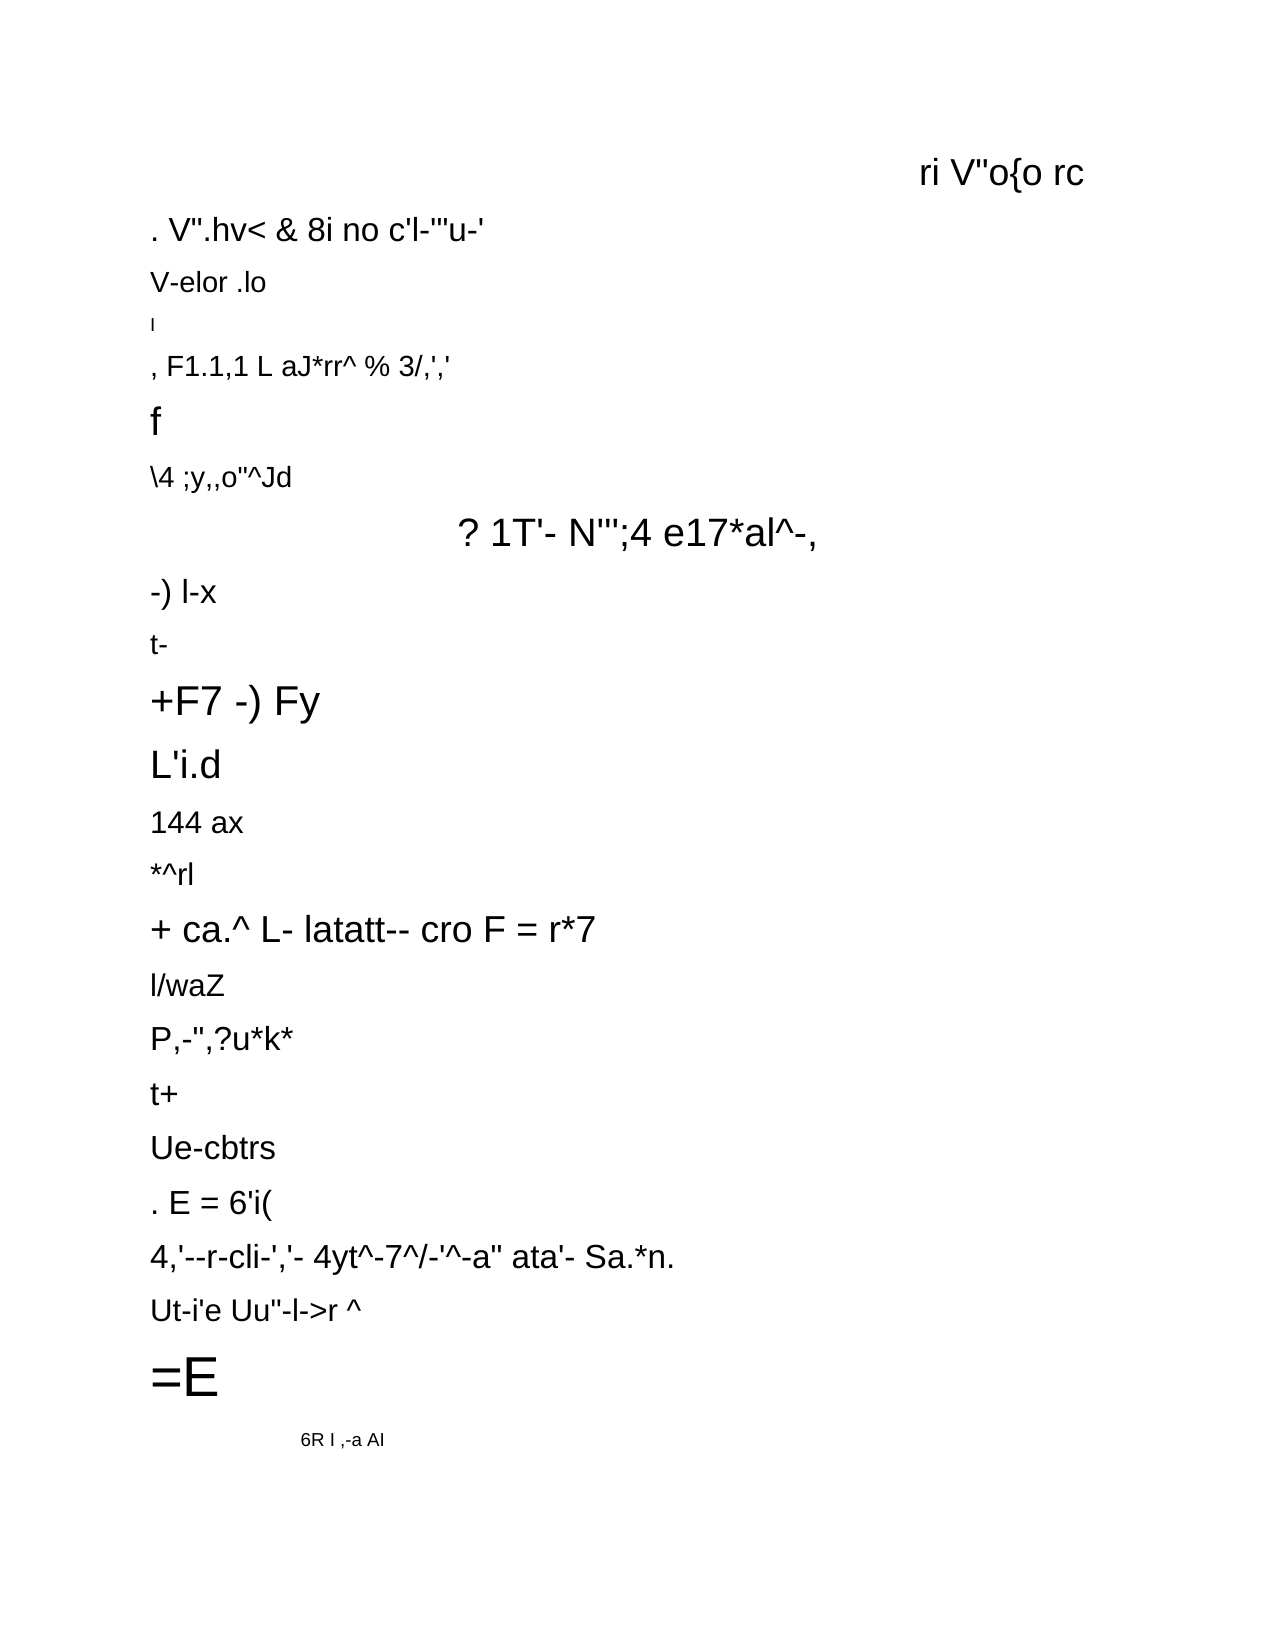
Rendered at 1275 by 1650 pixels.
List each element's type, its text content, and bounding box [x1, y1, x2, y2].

text 144 ax [150, 804, 1125, 840]
text *^rl [150, 856, 1125, 892]
text 4,'--r-cli-','- 4yt^-7^/-'^-a" ata'- Sa.*n. [150, 1237, 1125, 1276]
text =E [150, 1344, 1125, 1408]
text P,-",?u*k* [150, 1019, 1125, 1058]
text t- [150, 627, 1125, 660]
text Ut-i'e Uu"-l->r ^ [150, 1292, 1125, 1328]
text ? 1T'- N''';4 e17*al^-, [150, 509, 1125, 555]
text Ue-cbtrs [150, 1128, 1125, 1167]
text f [150, 398, 1125, 443]
text -) l-x [150, 572, 1125, 611]
text , F1.1,1 L aJ*rr^ % 3/,',' [150, 349, 1125, 382]
text + ca.^ L- latatt-- cro F = r*7 [150, 907, 1125, 951]
text I [150, 313, 1125, 335]
text +F7 -) Fy [150, 676, 1125, 724]
text l/waZ [150, 967, 1125, 1003]
text . E = 6'i( [150, 1183, 1125, 1221]
text ri V"o{o rc [150, 150, 1125, 193]
text 6R I ,-a AI [150, 1428, 1125, 1450]
text V-elor .lo [150, 264, 1125, 298]
text . V".hv< & 8i no c'l-'"u-' [150, 210, 1125, 248]
text t+ [150, 1074, 1125, 1112]
text L'i.d [150, 741, 1125, 787]
text \4 ;y,,o"^Jd [150, 461, 1125, 494]
